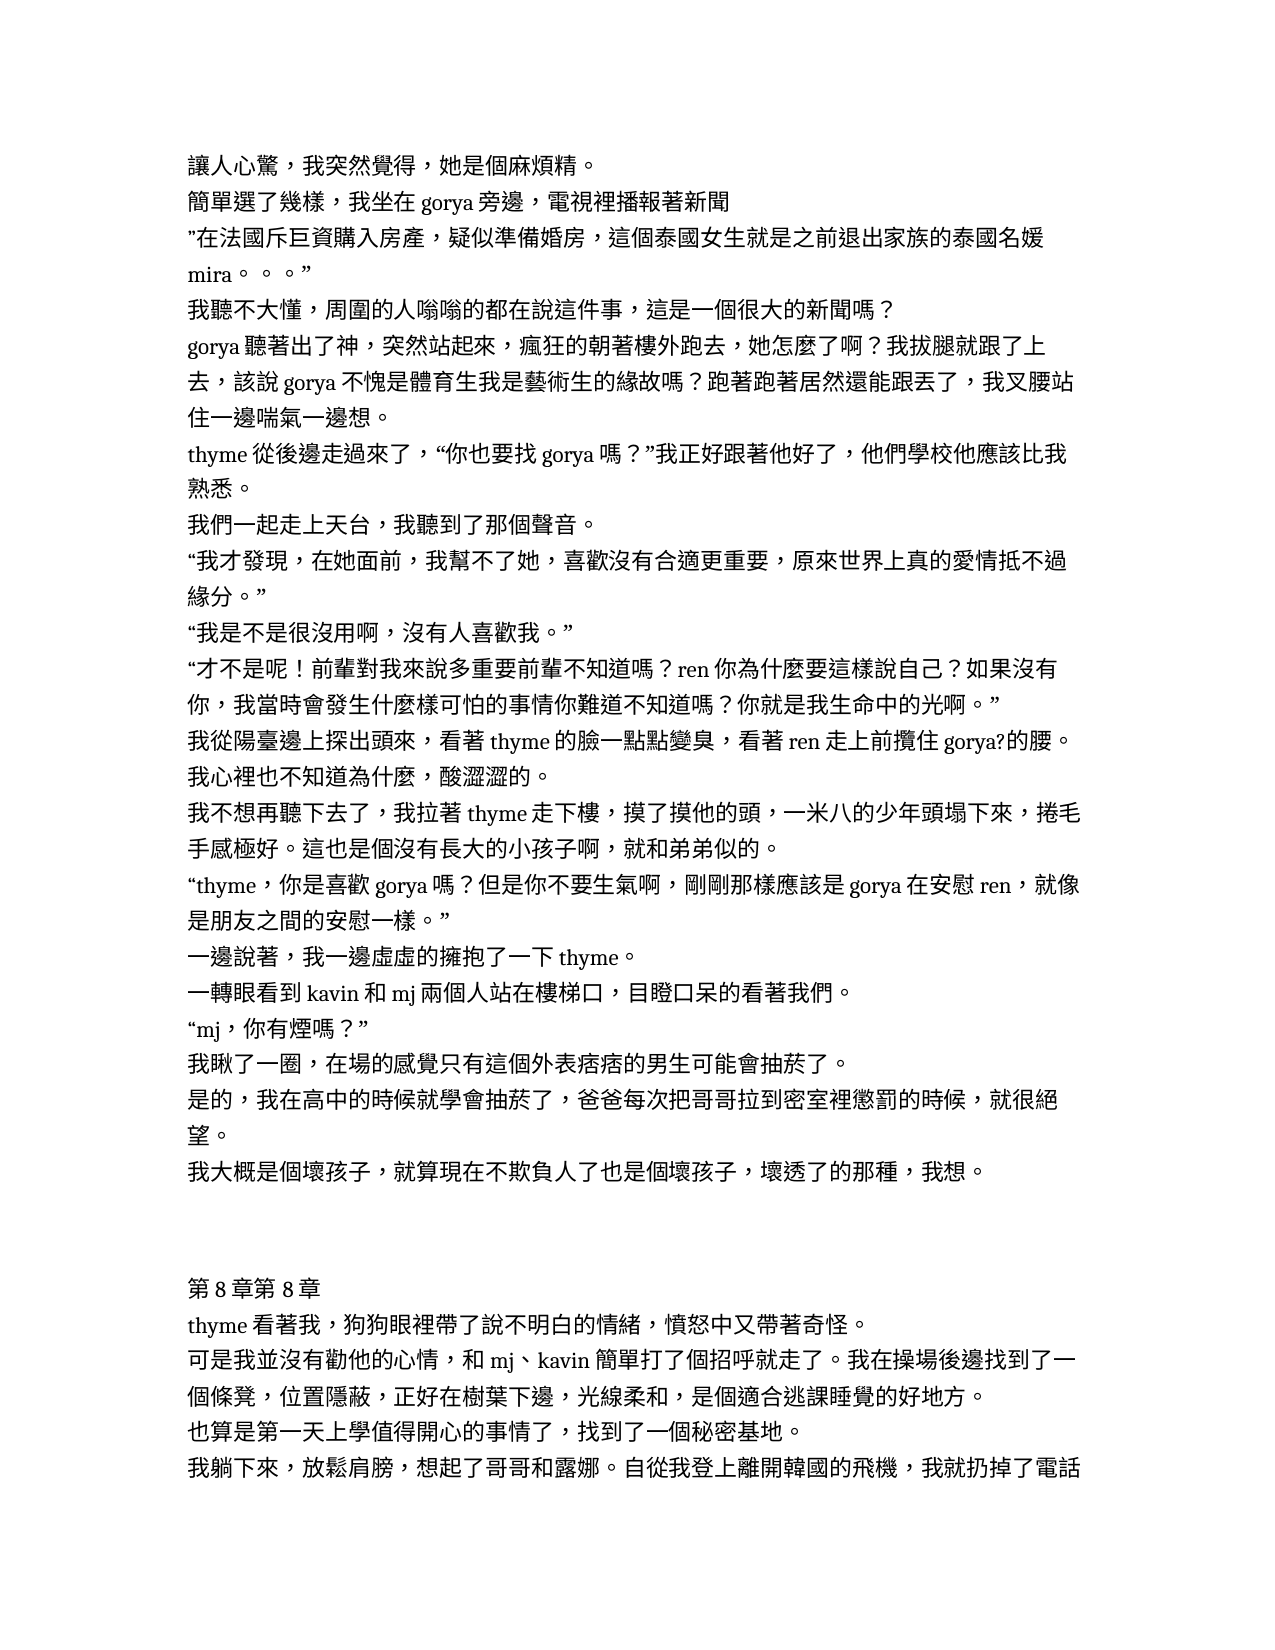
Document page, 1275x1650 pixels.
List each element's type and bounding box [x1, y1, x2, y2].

text [187, 1273, 1087, 1483]
text [187, 150, 1087, 1248]
